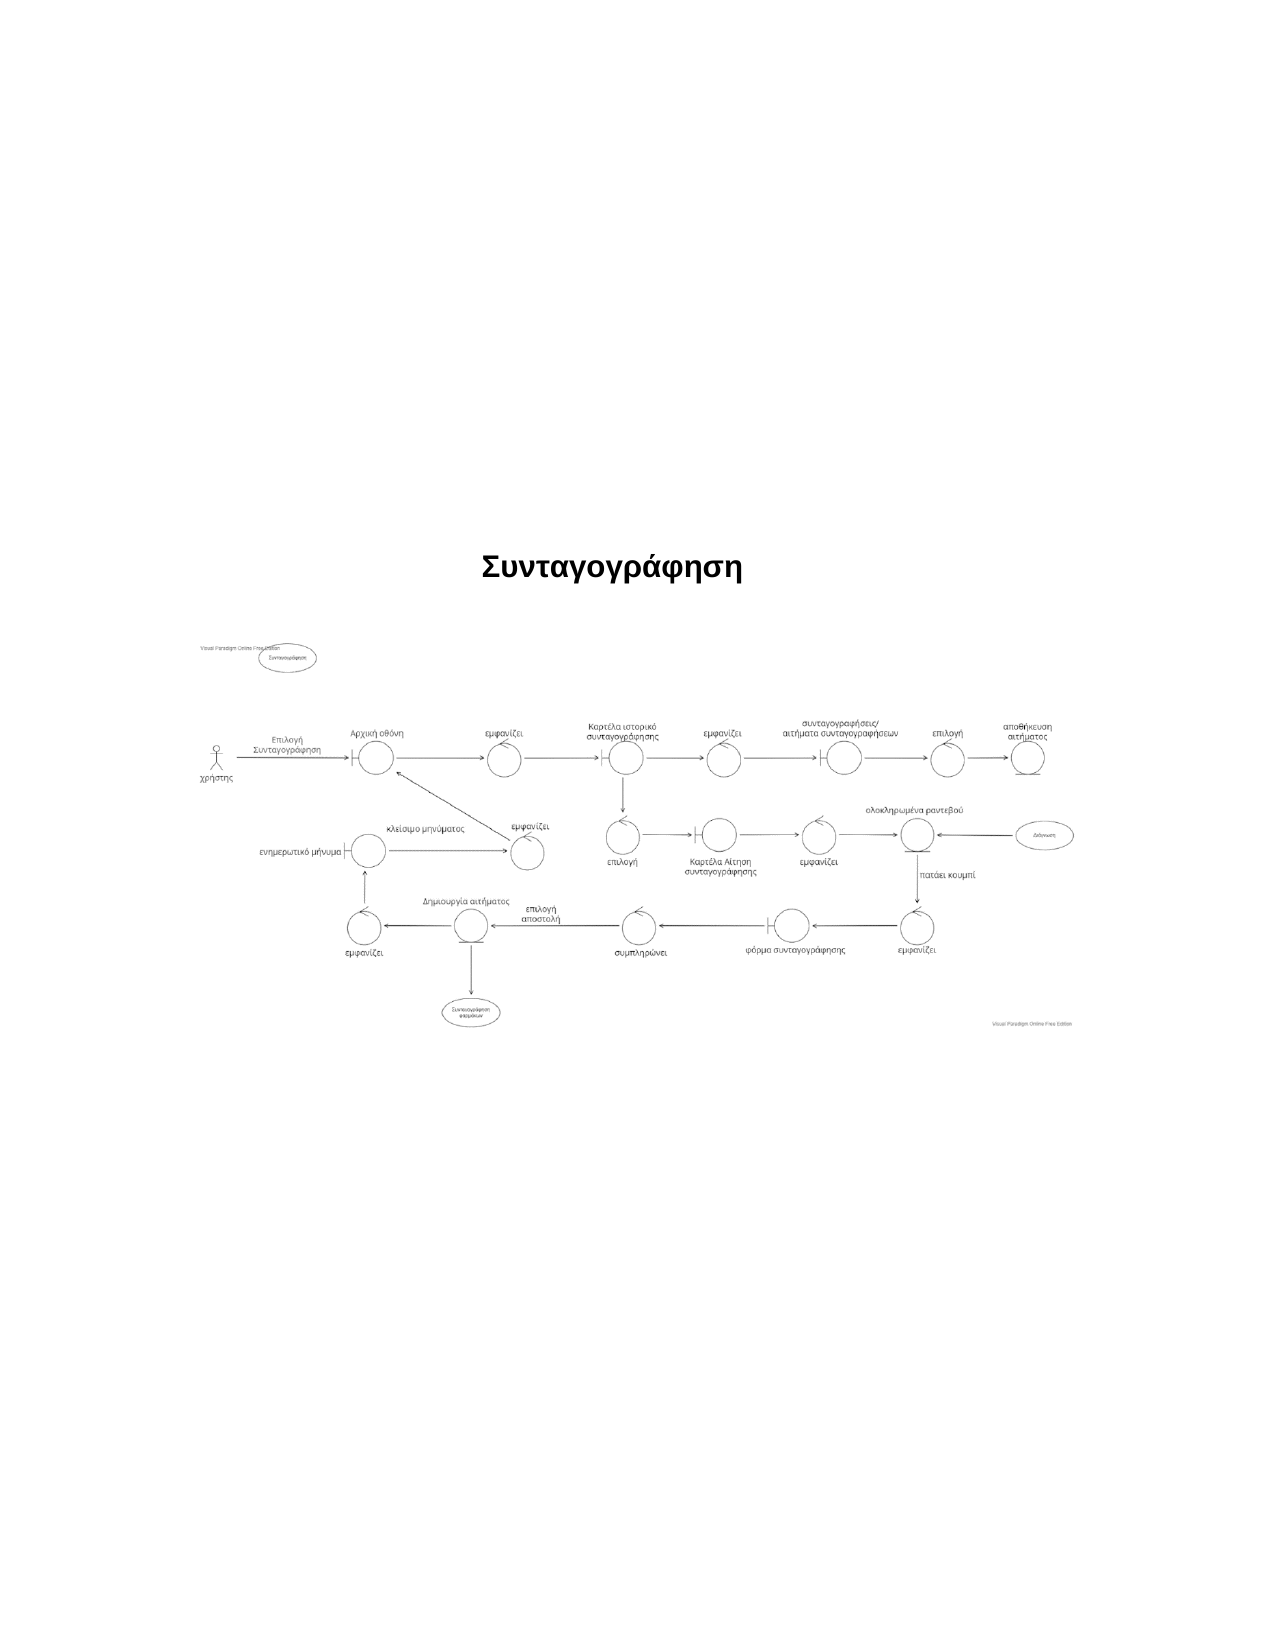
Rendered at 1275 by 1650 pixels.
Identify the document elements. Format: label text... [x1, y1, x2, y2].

picture [187, 639, 1088, 1042]
text Συνταγογράφηση [187, 548, 1087, 584]
